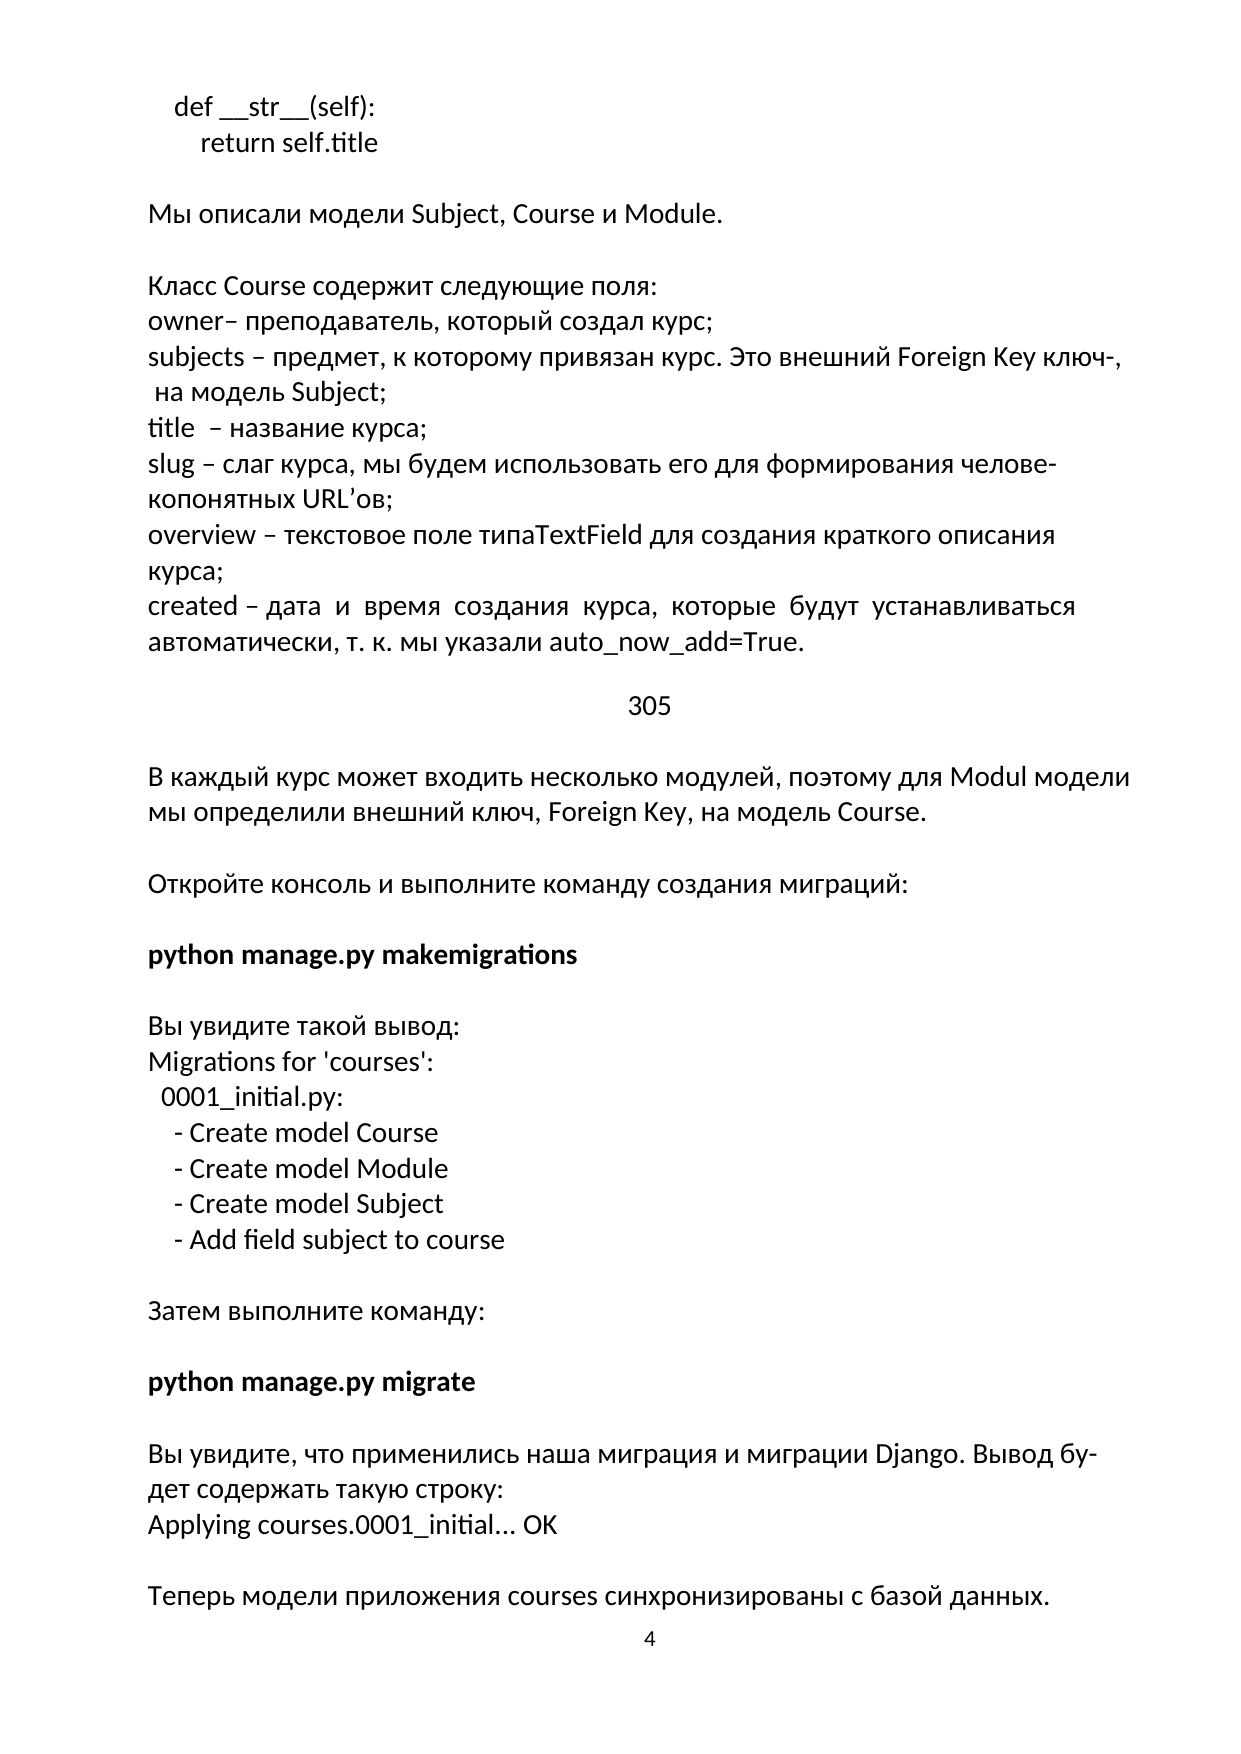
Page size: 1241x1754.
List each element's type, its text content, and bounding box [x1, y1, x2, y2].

text Migrations for 'courses': [148, 1043, 1152, 1078]
text owner– преподаватель, который создал курс; [148, 302, 1152, 338]
text - Add field subject to course [148, 1221, 1152, 1257]
text Класс Course содержит следующие поля: [148, 267, 1152, 302]
text Applying courses.0001_initial... OK [148, 1506, 1152, 1542]
text курса; [148, 552, 1152, 587]
text created – дата и время создания курса, которые будут устанавливаться [148, 587, 1152, 623]
text title – название курса; [148, 409, 1152, 445]
text Вы увидите такой вывод: [148, 1007, 1152, 1043]
text - Create model Course [148, 1114, 1152, 1150]
text В каждый курс может входить несколько модулей, поэтому для Modul модели [148, 758, 1152, 793]
text - Create model Subject [148, 1185, 1152, 1221]
text Откройте консоль и выполните команду создания миграций: [148, 865, 1152, 900]
text на модель Subject; [148, 373, 1152, 409]
text python manage.py makemigrations [148, 936, 1152, 972]
text slug – слаг курса, мы будем использовать его для формирования челове- [148, 445, 1152, 480]
text Затем выполните команду: [148, 1292, 1152, 1328]
text автоматически, т. к. мы указали auto_now_add=True. [148, 623, 1152, 687]
text дет содержать такую строку: [148, 1470, 1152, 1506]
text копонятных URLʼов; [148, 480, 1152, 516]
text Мы описали модели Subject, Course и Module. [148, 195, 1152, 231]
text def __str__(self): [148, 88, 1152, 124]
text 0001_initial.py: [148, 1078, 1152, 1114]
text overview – текстовое поле типаTextField для создания краткого описания [148, 516, 1152, 552]
text python manage.py migrate [148, 1363, 1152, 1399]
text Теперь модели приложения courses синхронизированы с базой данных. [148, 1577, 1152, 1613]
text subjects – предмет, к которому привязан курс. Это внешний Foreign Key ключ-, [148, 338, 1152, 373]
text - Create model Module [148, 1150, 1152, 1185]
text мы определили внешний ключ, Foreign Key, на модель Course. [148, 793, 1152, 829]
text return self.title [148, 124, 1152, 160]
text Вы увидите, что применились наша миграция и миграции Django. Вывод бу- [148, 1435, 1152, 1470]
text 305 [148, 687, 1152, 722]
